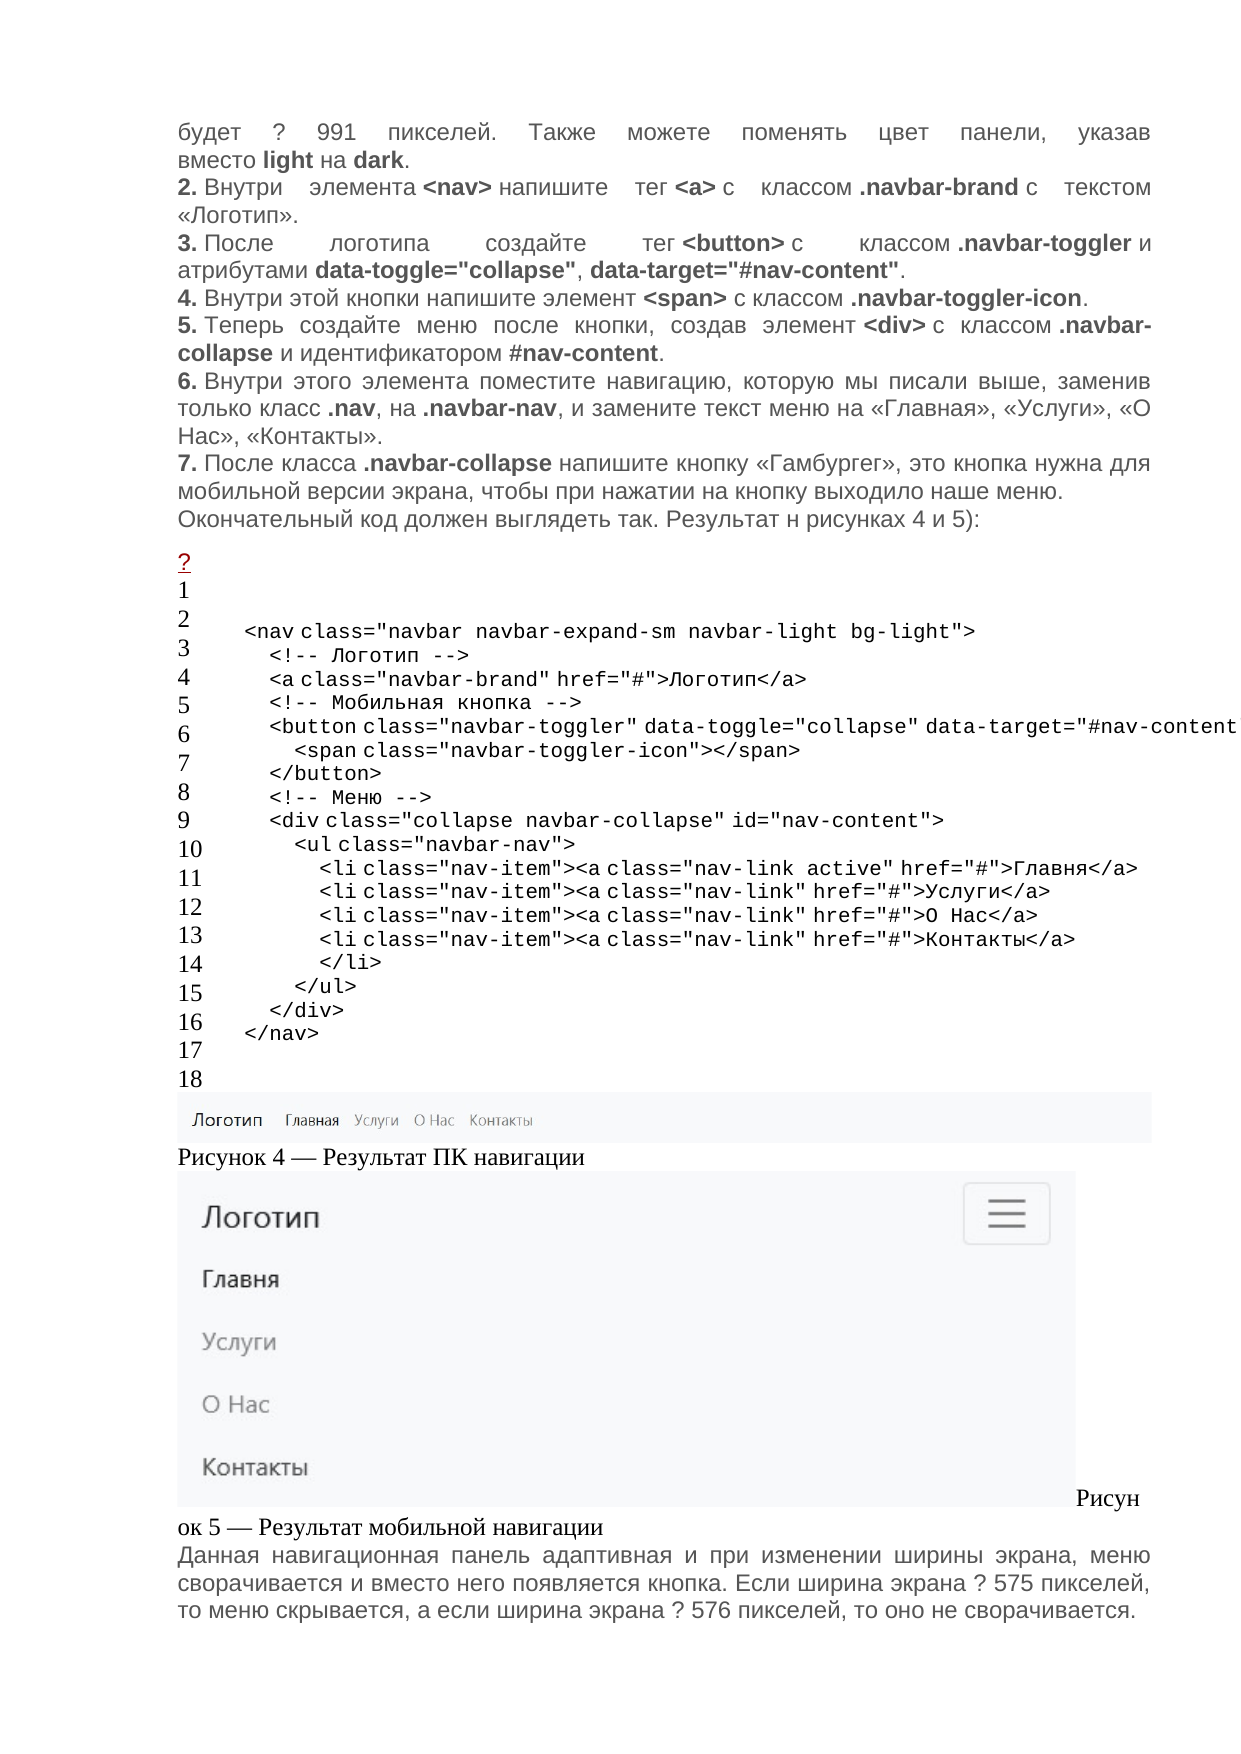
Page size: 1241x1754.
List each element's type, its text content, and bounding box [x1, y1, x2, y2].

picture [177, 1171, 1076, 1507]
text 3. После логотипа создайте тег <button> с классом .navbar-toggler и атрибутами data-toggle="collapse", data-target="#nav-content". [177, 228, 1152, 284]
table_header <nav class="navbar navbar-expand-sm navbar-light bg-light"> <!-- Логотип --> <a class="navbar-brand" href="#">Логотип</a> <!-- Мобильная кнопка --> <button class="navbar-toggler" data-toggle="collapse" data-target="#nav-content"> <span class="navbar-toggler-icon"></span> </button> <!-- Меню --> <div class="collapse navbar-collapse" id="nav-content"> <ul class="navbar-nav"> <li class="nav-item"><a class="nav-link active" href="#">Главня</a> <li class="nav-item"><a class="nav-link" href="#">Услуги</a> <li class="nav-item"><a class="nav-link" href="#">О Нас</a> <li class="nav-item"><a class="nav-link" href="#">Контакты</a> </li> </ul> </div> </nav> [244, 575, 1240, 1093]
text Данная навигационная панель адаптивная и при изменении ширины экрана, меню сворачивается и вместо него появляется кнопка. Если ширина экрана ? 575 пикселей, то меню скрывается, а если ширина экрана ? 576 пикселей, то оно не сворачивается. [177, 1541, 1152, 1624]
text 6. Внутри этого элемента поместите навигацию, которую мы писали выше, заменив только класс .nav, на .navbar-nav, и замените текст меню на «Главная», «Услуги», «О Нас», «Контакты». [177, 367, 1152, 449]
text 2. Внутри элемента <nav> напишите тег <a> с классом .navbar-brand с текстом «Логотип». [177, 173, 1152, 228]
table_header 1 2 3 4 5 6 7 8 9 10 11 12 13 14 15 16 17 18 [177, 575, 244, 1092]
picture [177, 1092, 1152, 1143]
text 7. После класса .navbar-collapse напишите кнопку «Гамбургег», это кнопка нужна для мобильной версии экрана, чтобы при нажатии на кнопку выходило наше меню. [177, 449, 1152, 504]
text 5. Теперь создайте меню после кнопки, создав элемент <div> с классом .navbar-collapse и идентификатором #nav-content. [177, 311, 1152, 367]
text Окончательный код должен выглядеть так. Результат н рисунках 4 и 5): [177, 504, 1152, 532]
text ? [177, 548, 1152, 575]
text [177, 118, 1152, 173]
text 4. Внутри этой кнопки напишите элемент <span> с классом .navbar-toggler-icon. [177, 284, 1152, 311]
